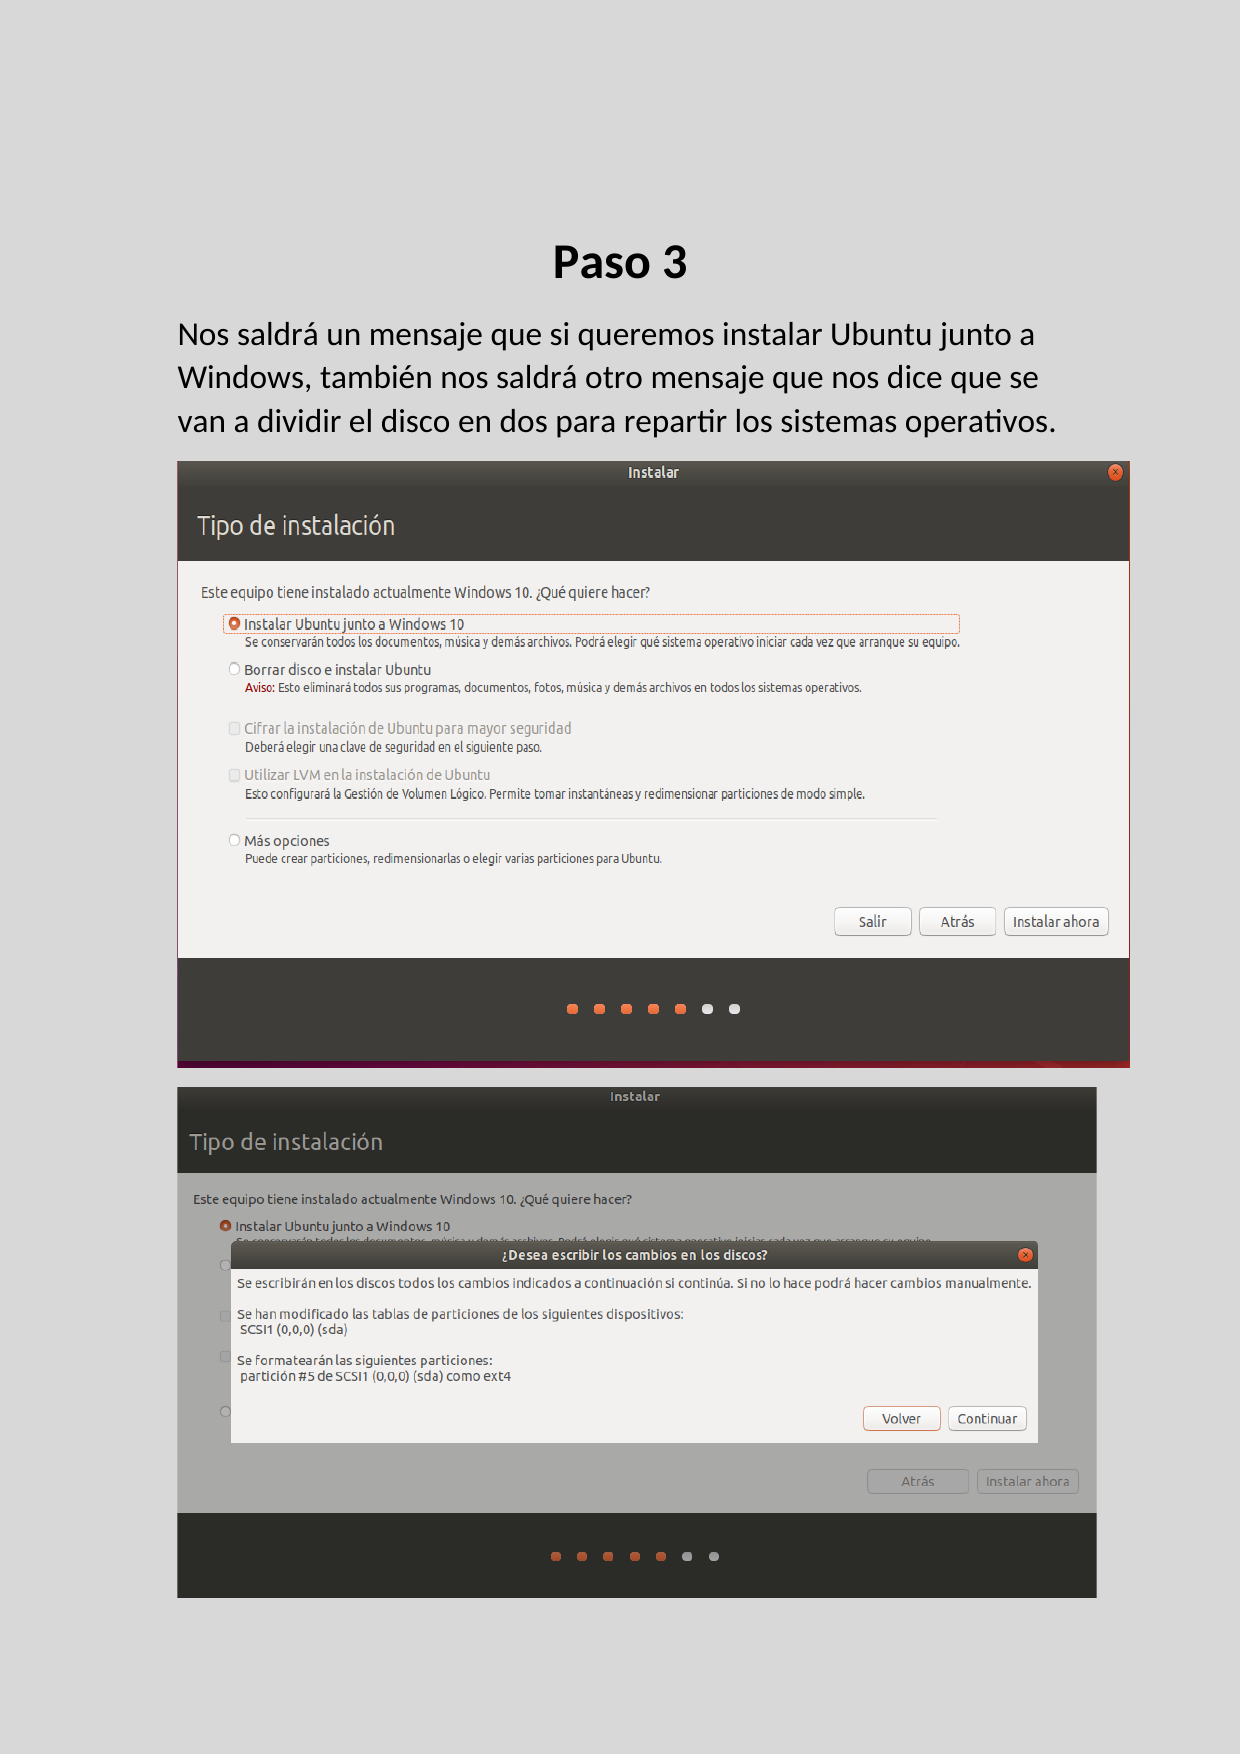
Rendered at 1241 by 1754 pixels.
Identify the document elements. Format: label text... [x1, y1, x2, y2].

picture [177, 1087, 1097, 1598]
picture [177, 461, 1130, 1068]
text Nos saldrá un mensaje que si queremos instalar Ubuntu junto a Windows, también nos saldrá otro mensaje que nos dice que se van a dividir el disco en dos para repartir los sistemas operativos. [177, 313, 1063, 441]
text Paso 3 [177, 230, 1063, 291]
